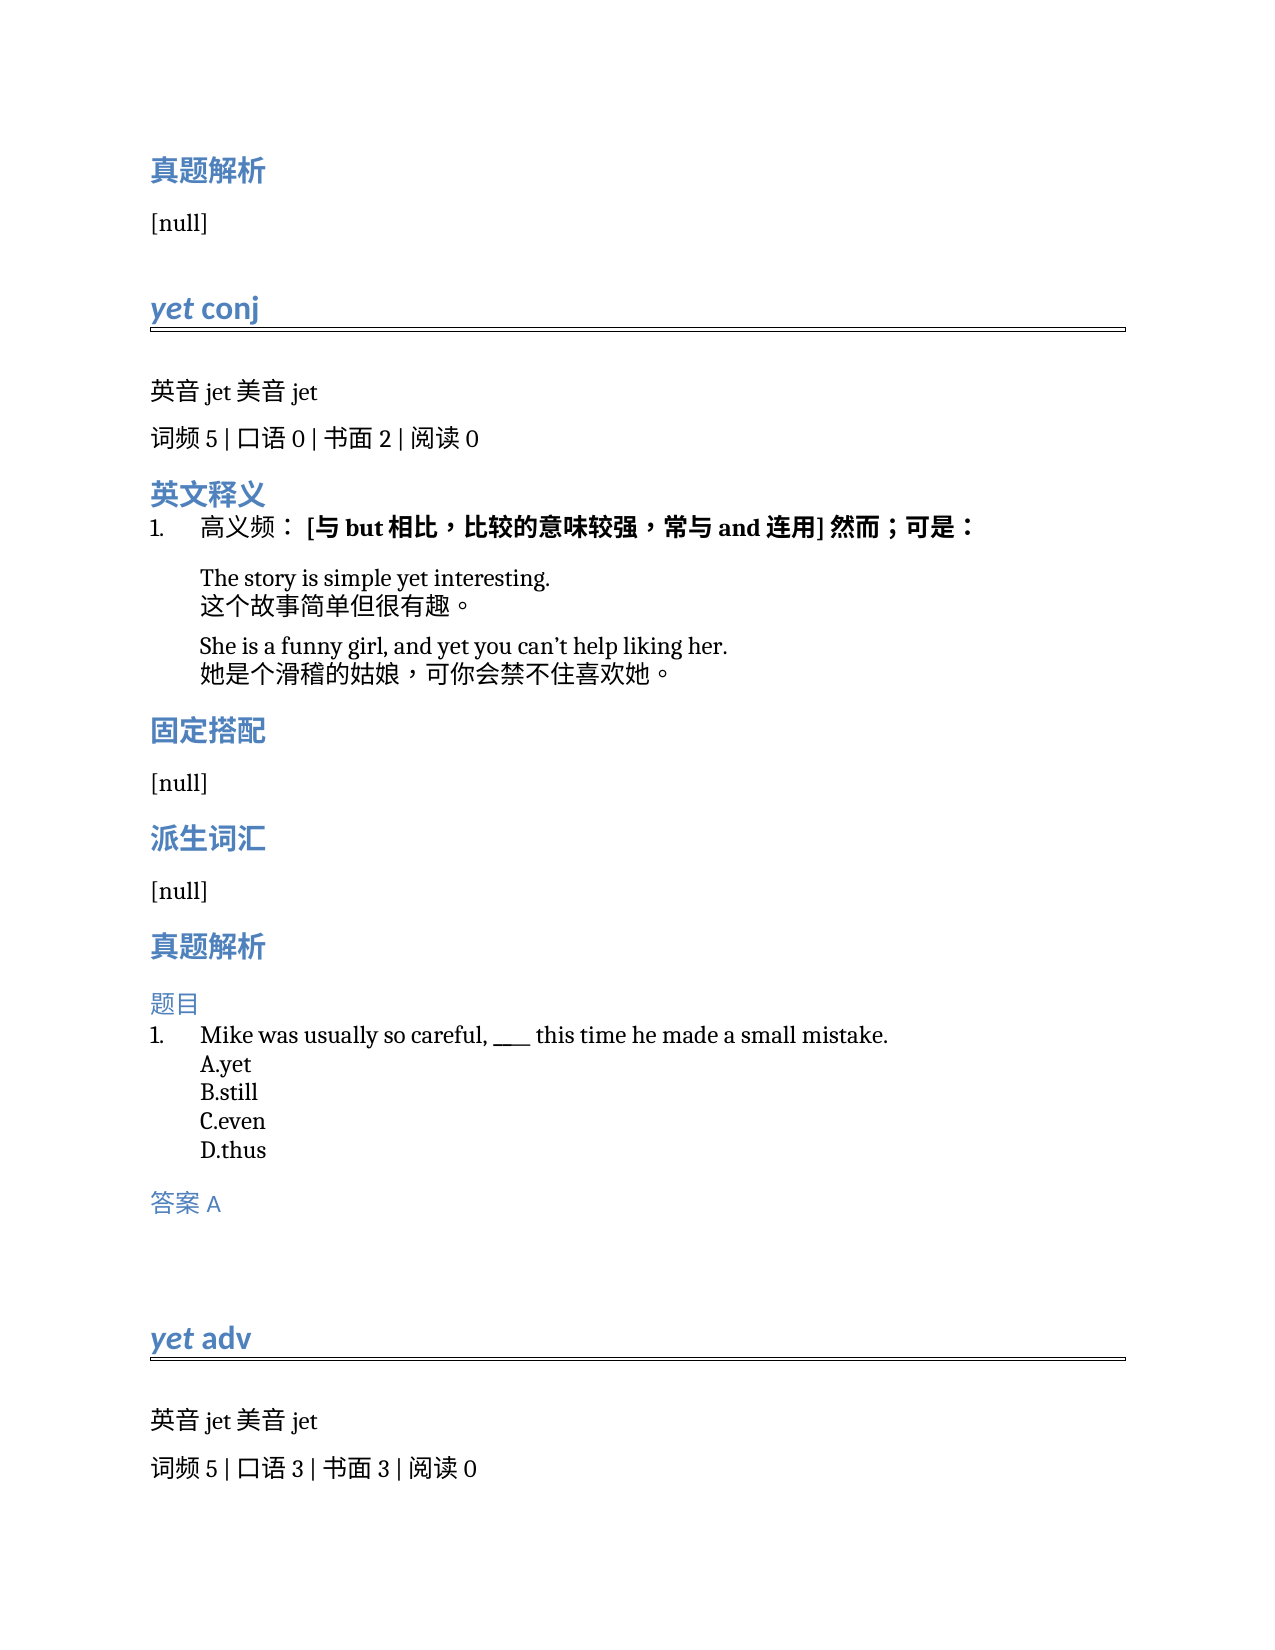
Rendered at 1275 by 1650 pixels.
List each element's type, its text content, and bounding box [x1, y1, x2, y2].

text She is a funny girl, and yet you can’t help liking her. 她是个滑稽的姑娘，可你会禁不住喜欢她。 [200, 632, 1075, 689]
subtitle 真题解析 [150, 926, 1125, 966]
subtitle 英文释义 [150, 474, 1125, 514]
subtitle 派生词汇 [150, 818, 1125, 858]
subtitle yet conj [150, 287, 1125, 327]
text 词频 5 | 口语 3 | 书面 3 | 阅读 0 [150, 1455, 1125, 1483]
list Mike was usually so careful, ____ this time he made a small mistake. A.yet B.still C.even D.thus [150, 1021, 1125, 1164]
subtitle 题目 [150, 987, 1125, 1021]
subtitle 固定搭配 [150, 710, 1125, 750]
text [null] [150, 877, 1125, 905]
subtitle yet adv [150, 1317, 1125, 1357]
text [null] [150, 768, 1125, 797]
text 英音 jet 美音 jet [150, 1407, 1125, 1436]
text [null] [150, 208, 1125, 237]
list 高义频： [与but相比，比较的意味较强，常与and连用] 然而；可是： [150, 514, 1125, 543]
subtitle 答案 A [150, 1185, 1125, 1219]
text 词频 5 | 口语 0 | 书面 2 | 阅读 0 [150, 425, 1125, 454]
subtitle 真题解析 [150, 150, 1125, 190]
text 英音 jet 美音 jet [150, 377, 1125, 406]
text The story is simple yet interesting. 这个故事简单但很有趣。 [200, 564, 1075, 621]
